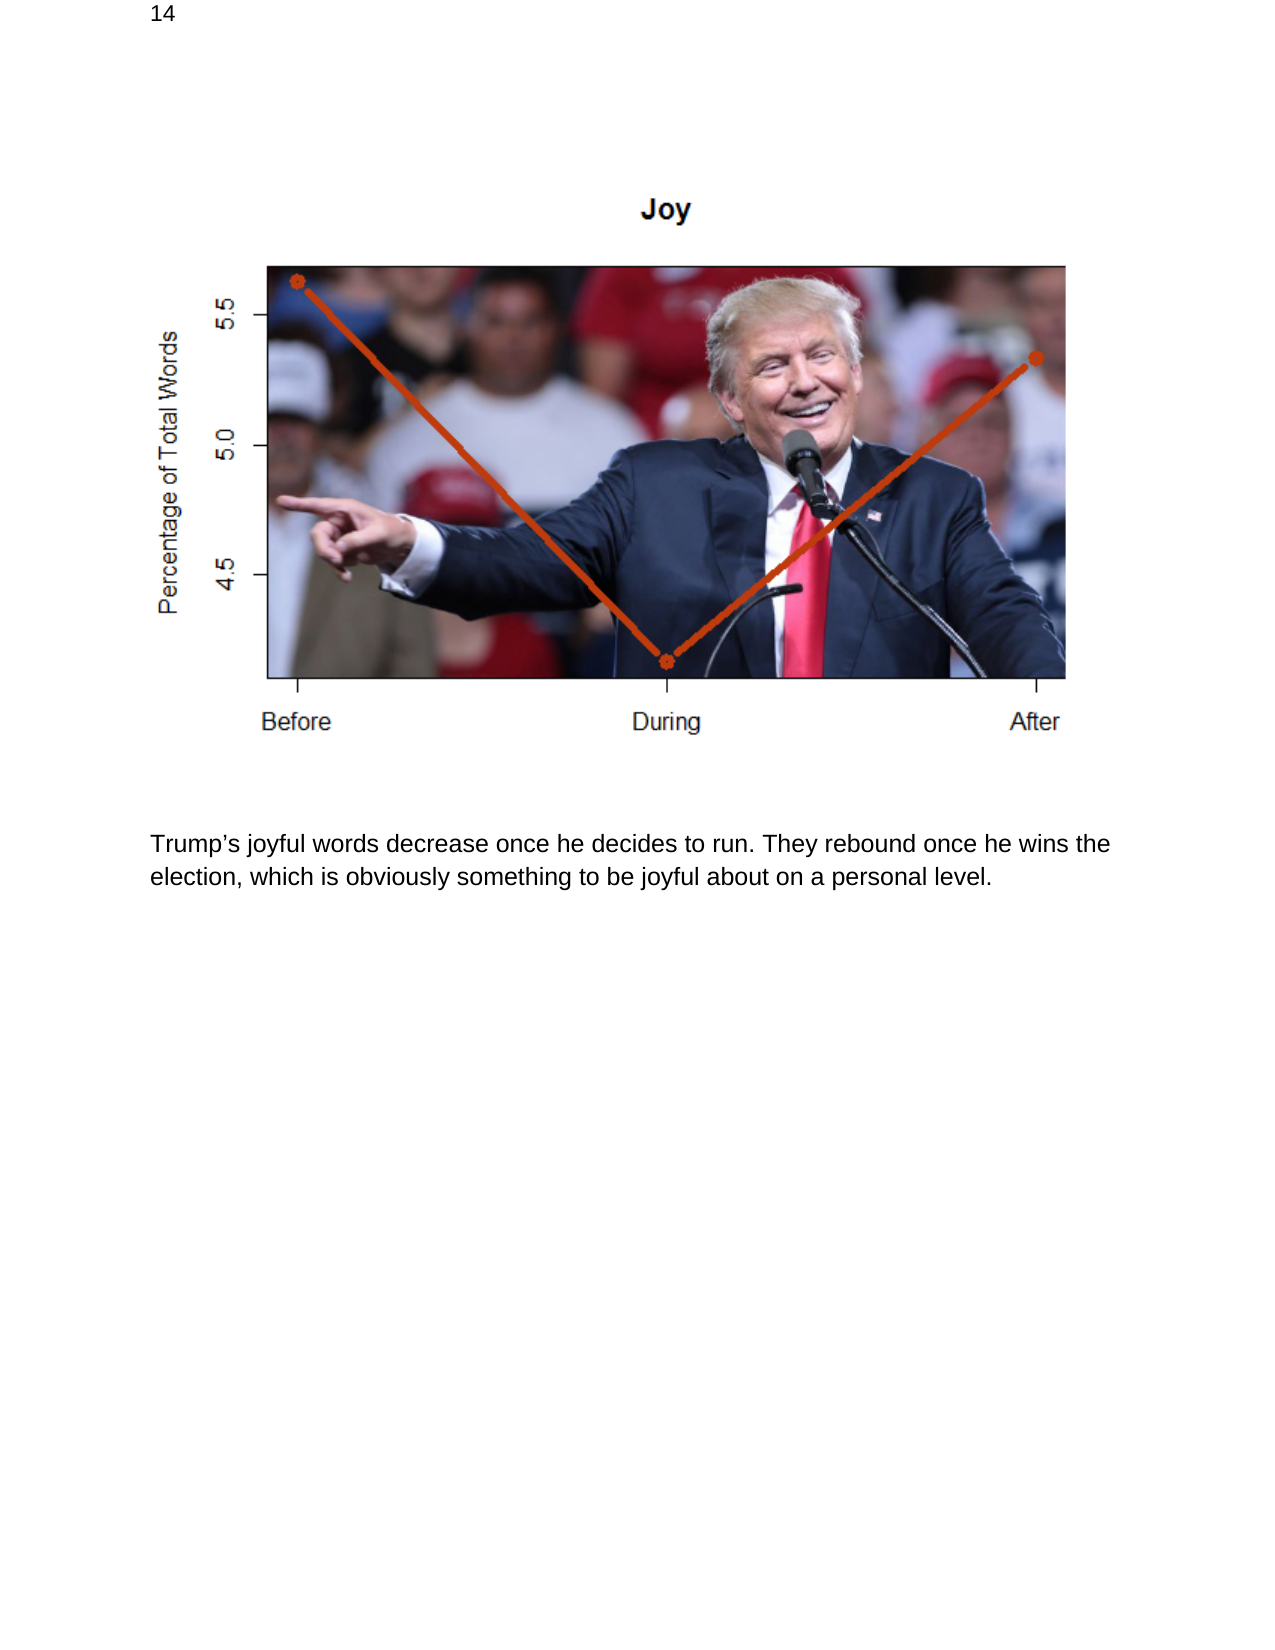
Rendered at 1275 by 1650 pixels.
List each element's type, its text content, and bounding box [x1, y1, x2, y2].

picture [150, 150, 1125, 825]
text Trump’s joyful words decrease once he decides to run. They rebound once he wins the election, which is obviously something to be joyful about on a personal level. [150, 829, 1125, 891]
